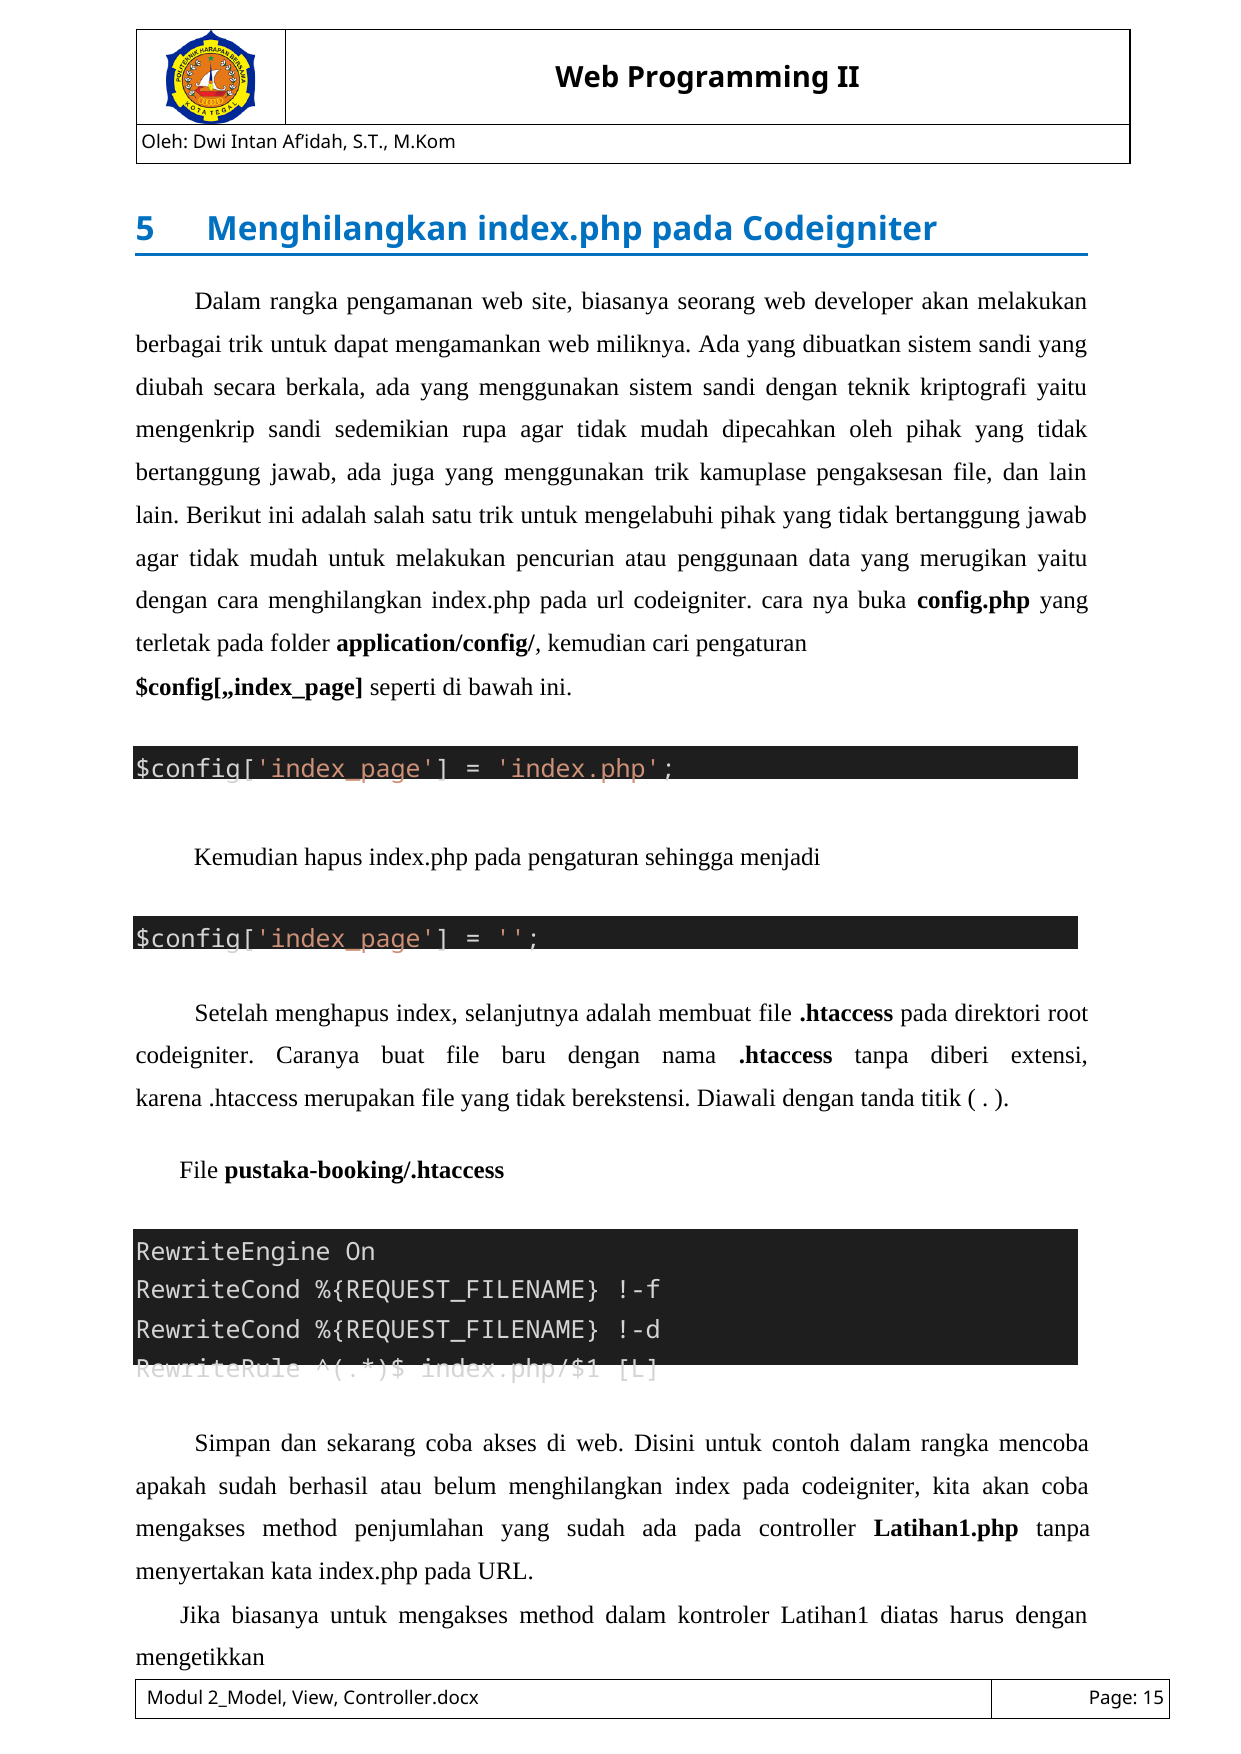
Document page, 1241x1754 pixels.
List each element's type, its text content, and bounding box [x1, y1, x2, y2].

text Simpan dan sekarang coba akses di web. Disini untuk contoh dalam rangka mencoba apakah sudah berhasil atau belum menghilangkan index pada codeigniter, kita akan coba mengakses method penjumlahan yang sudah ada pada controller Latihan1.php tanpa menyertakan kata index.php pada URL. [135, 1428, 1090, 1584]
text Setelah menghapus index, selanjutnya adalah membuat file .htaccess pada direktori root codeigniter. Caranya buat file baru dengan nama .htaccess tanpa diberi extensi, karena .htaccess merupakan file yang tidak berekstensi. Diawali dengan tanda titik ( . ). [135, 998, 1088, 1112]
text $config[„index_page] seperti di bawah ini. [135, 672, 1090, 701]
picture [165, 29, 256, 124]
text RewriteEngine On [135, 1233, 1090, 1267]
text $config['index_page'] = 'index.php'; [135, 750, 1090, 784]
text Jika biasanya untuk mengakses method dalam kontroler Latihan1 diatas harus dengan mengetikkan [135, 1600, 1088, 1671]
text RewriteCond %{REQUEST_FILENAME} !-d [135, 1311, 1090, 1346]
text RewriteRule ^(.*)$ index.php/$1 [L] [135, 1351, 1090, 1384]
text Dalam rangka pengamanan web site, biasanya seorang web developer akan melakukan berbagai trik untuk dapat mengamankan web miliknya. Ada yang dibuatkan sistem sandi yang diubah secara berkala, ada yang menggunakan sistem sandi dengan teknik kriptografi yaitu mengenkrip sandi sedemikian rupa agar tidak mudah dipecahkan oleh pihak yang tidak bertanggung jawab, ada juga yang menggunakan trik kamuplase pengaksesan file, dan lain lain. Berikut ini adalah salah satu trik untuk mengelabuhi pihak yang tidak bertanggung jawab agar tidak mudah untuk melakukan pencurian atau penggunaan data yang merugikan yaitu dengan cara menghilangkan index.php pada url codeigniter. cara nya buka config.php yang terletak pada folder application/config/, kemudian cari pengaturan [135, 286, 1088, 657]
text File pustaka-booking/.htaccess [179, 1155, 1090, 1184]
text $config['index_page'] = ''; [135, 921, 1090, 955]
subtitle Menghilangkan index.php pada Codeigniter [135, 205, 1088, 253]
text RewriteCond %{REQUEST_FILENAME} !-f [135, 1272, 1090, 1306]
text Kemudian hapus index.php pada pengaturan sehingga menjadi [194, 842, 1090, 871]
